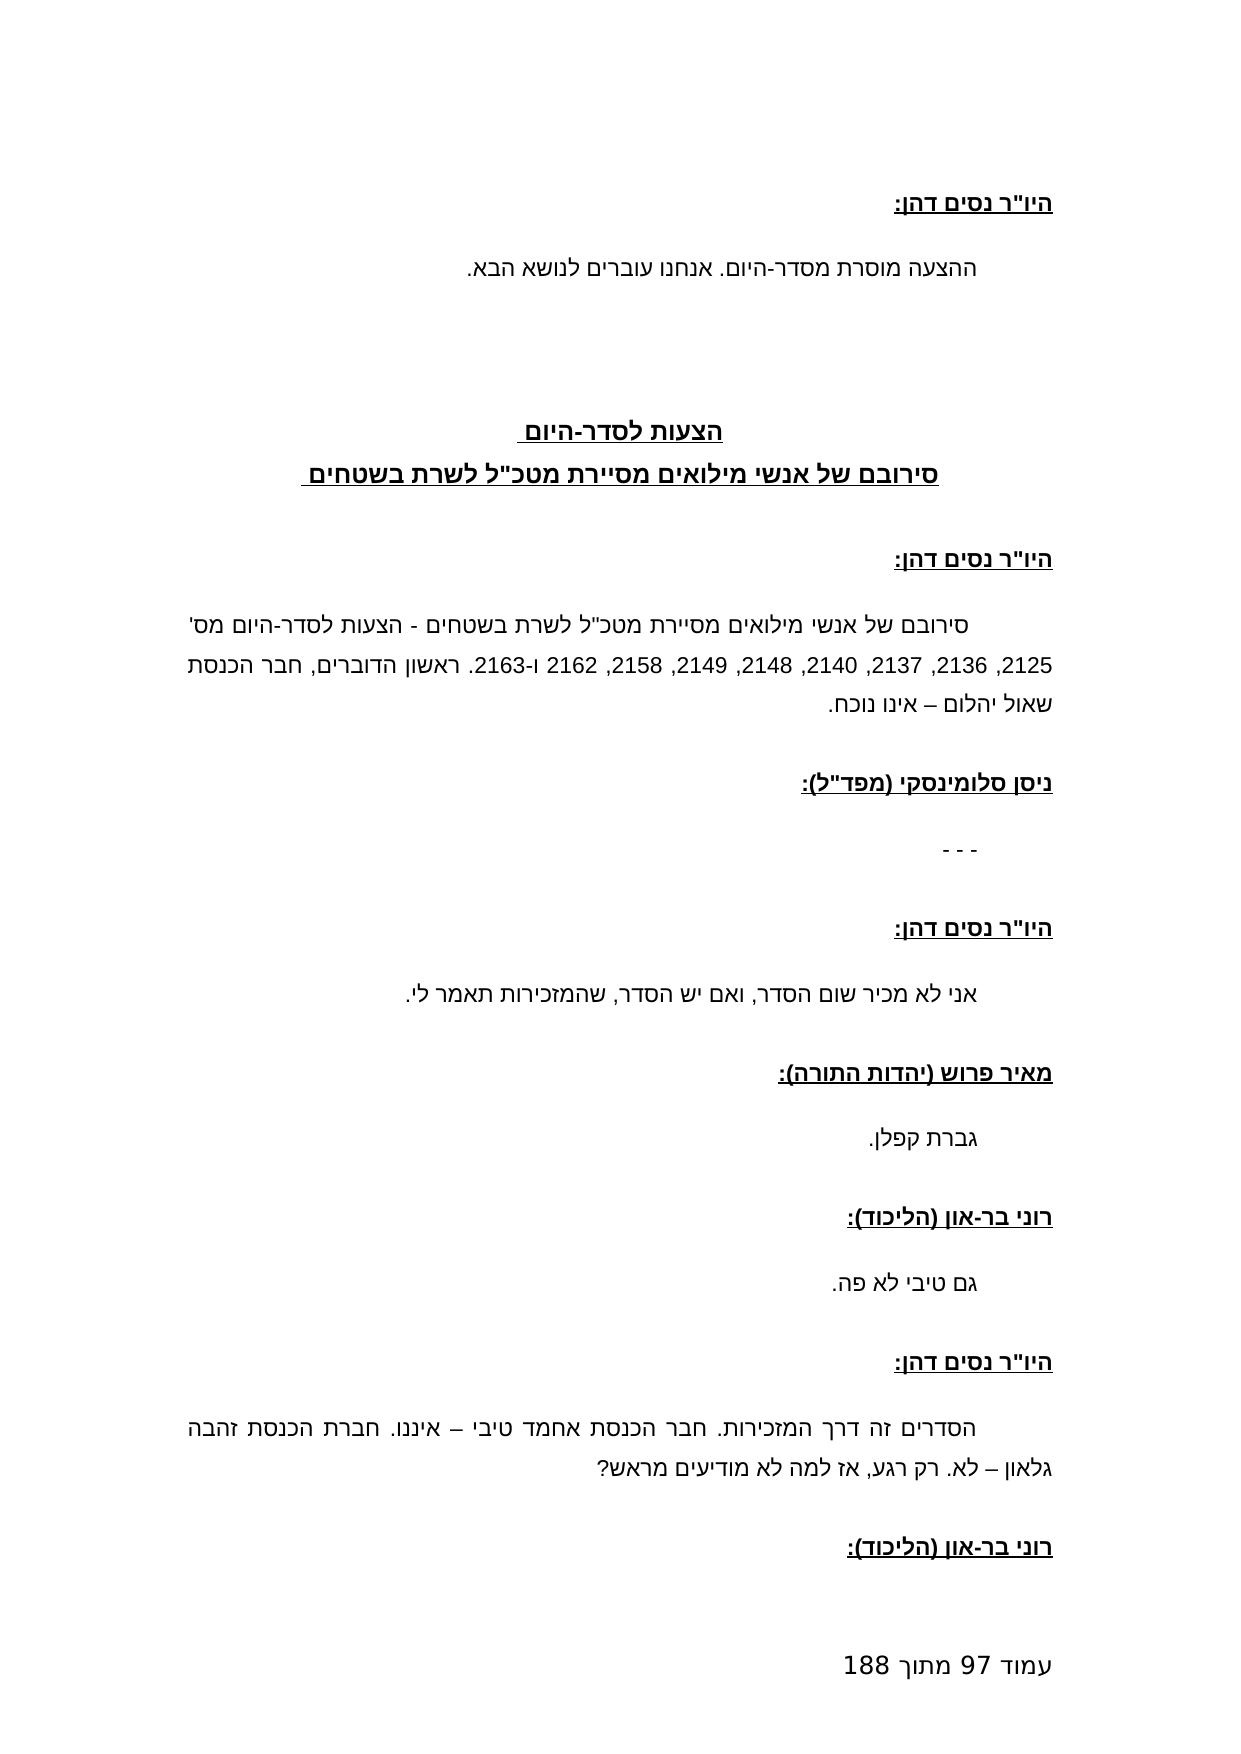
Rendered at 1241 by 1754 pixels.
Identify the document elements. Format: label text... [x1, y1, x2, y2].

text הסדרים זה דרך המזכירות. חבר הכנסת אחמד טיבי – איננו. חברת הכנסת זהבה גלאון – לא. רק רגע, אז למה לא מודיעים מראש? [187, 1415, 1053, 1481]
text סירובם של אנשי מילואים מסיירת מטכ"ל לשרת בשטחים - הצעות לסדר-היום מס' 2125, 2136, 2137, 2140, 2148, 2149, 2158, 2162 ו-2163. ראשון הדוברים, חבר הכנסת שאול יהלום – אינו נוכח. [187, 612, 1053, 717]
text רוני בר-און (הליכוד): [187, 1204, 1053, 1231]
text - - - [187, 836, 1053, 862]
text גם טיבי לא פה. [187, 1270, 1053, 1297]
text היו"ר נסים דהן: [187, 1349, 1053, 1376]
text אני לא מכיר שום הסדר, ואם יש הסדר, שהמזכירות תאמר לי. [187, 981, 1053, 1007]
text גברת קפלן. [187, 1125, 1053, 1152]
text היו"ר נסים דהן: [187, 915, 1053, 941]
text סירובם של אנשי מילואים מסיירת מטכ"ל לשרת בשטחים [187, 460, 1053, 489]
text ניסן סלומינסקי (מפד"ל): [187, 770, 1053, 796]
text היו"ר נסים דהן: [187, 546, 1053, 573]
text מאיר פרוש (יהדות התורה): [187, 1059, 1053, 1086]
text ההצעה מוסרת מסדר-היום. אנחנו עוברים לנושא הבא. [187, 255, 1053, 282]
text הצעות לסדר-היום [187, 417, 1053, 446]
text רוני בר-און (הליכוד): [187, 1533, 1053, 1560]
text היו"ר נסים דהן: [187, 189, 1053, 216]
